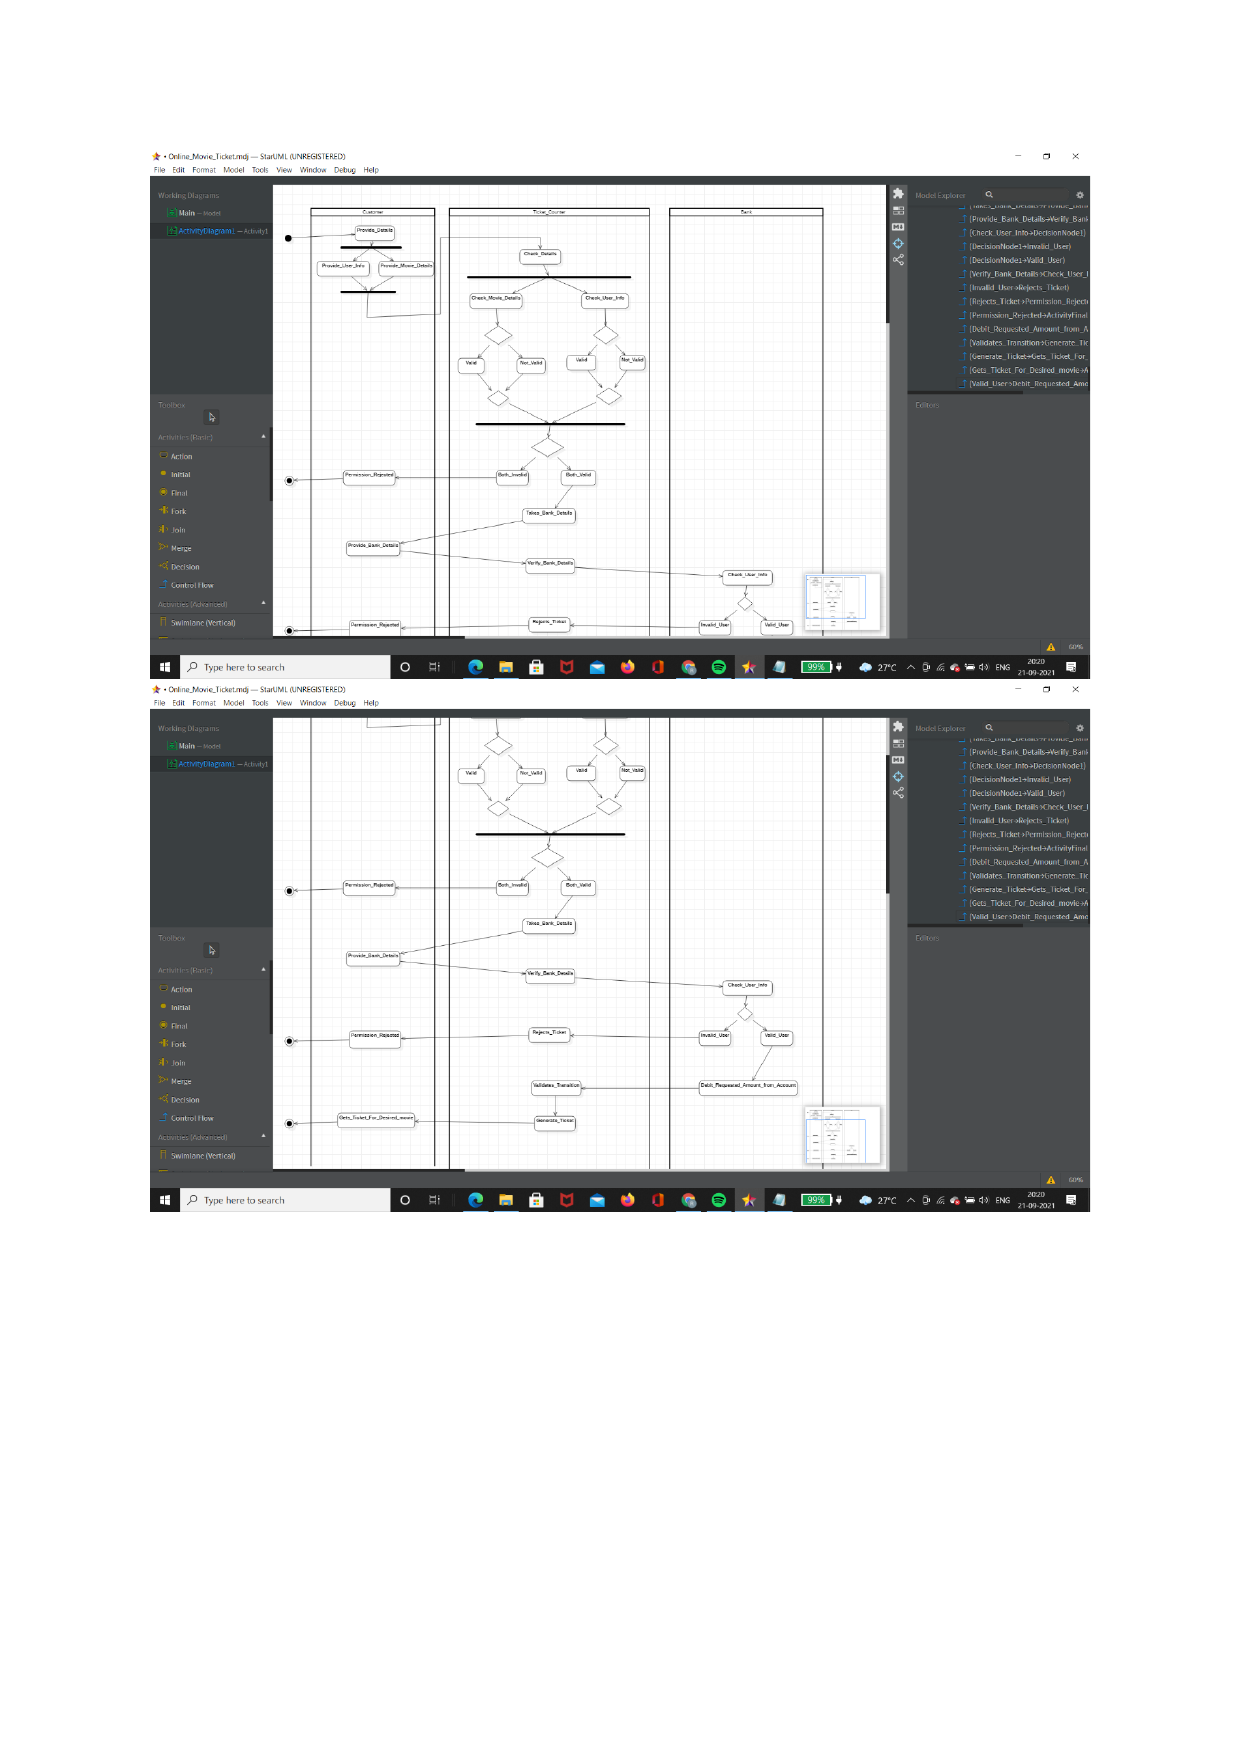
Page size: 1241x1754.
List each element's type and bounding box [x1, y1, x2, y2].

picture [150, 682, 1091, 1212]
picture [150, 150, 1091, 679]
